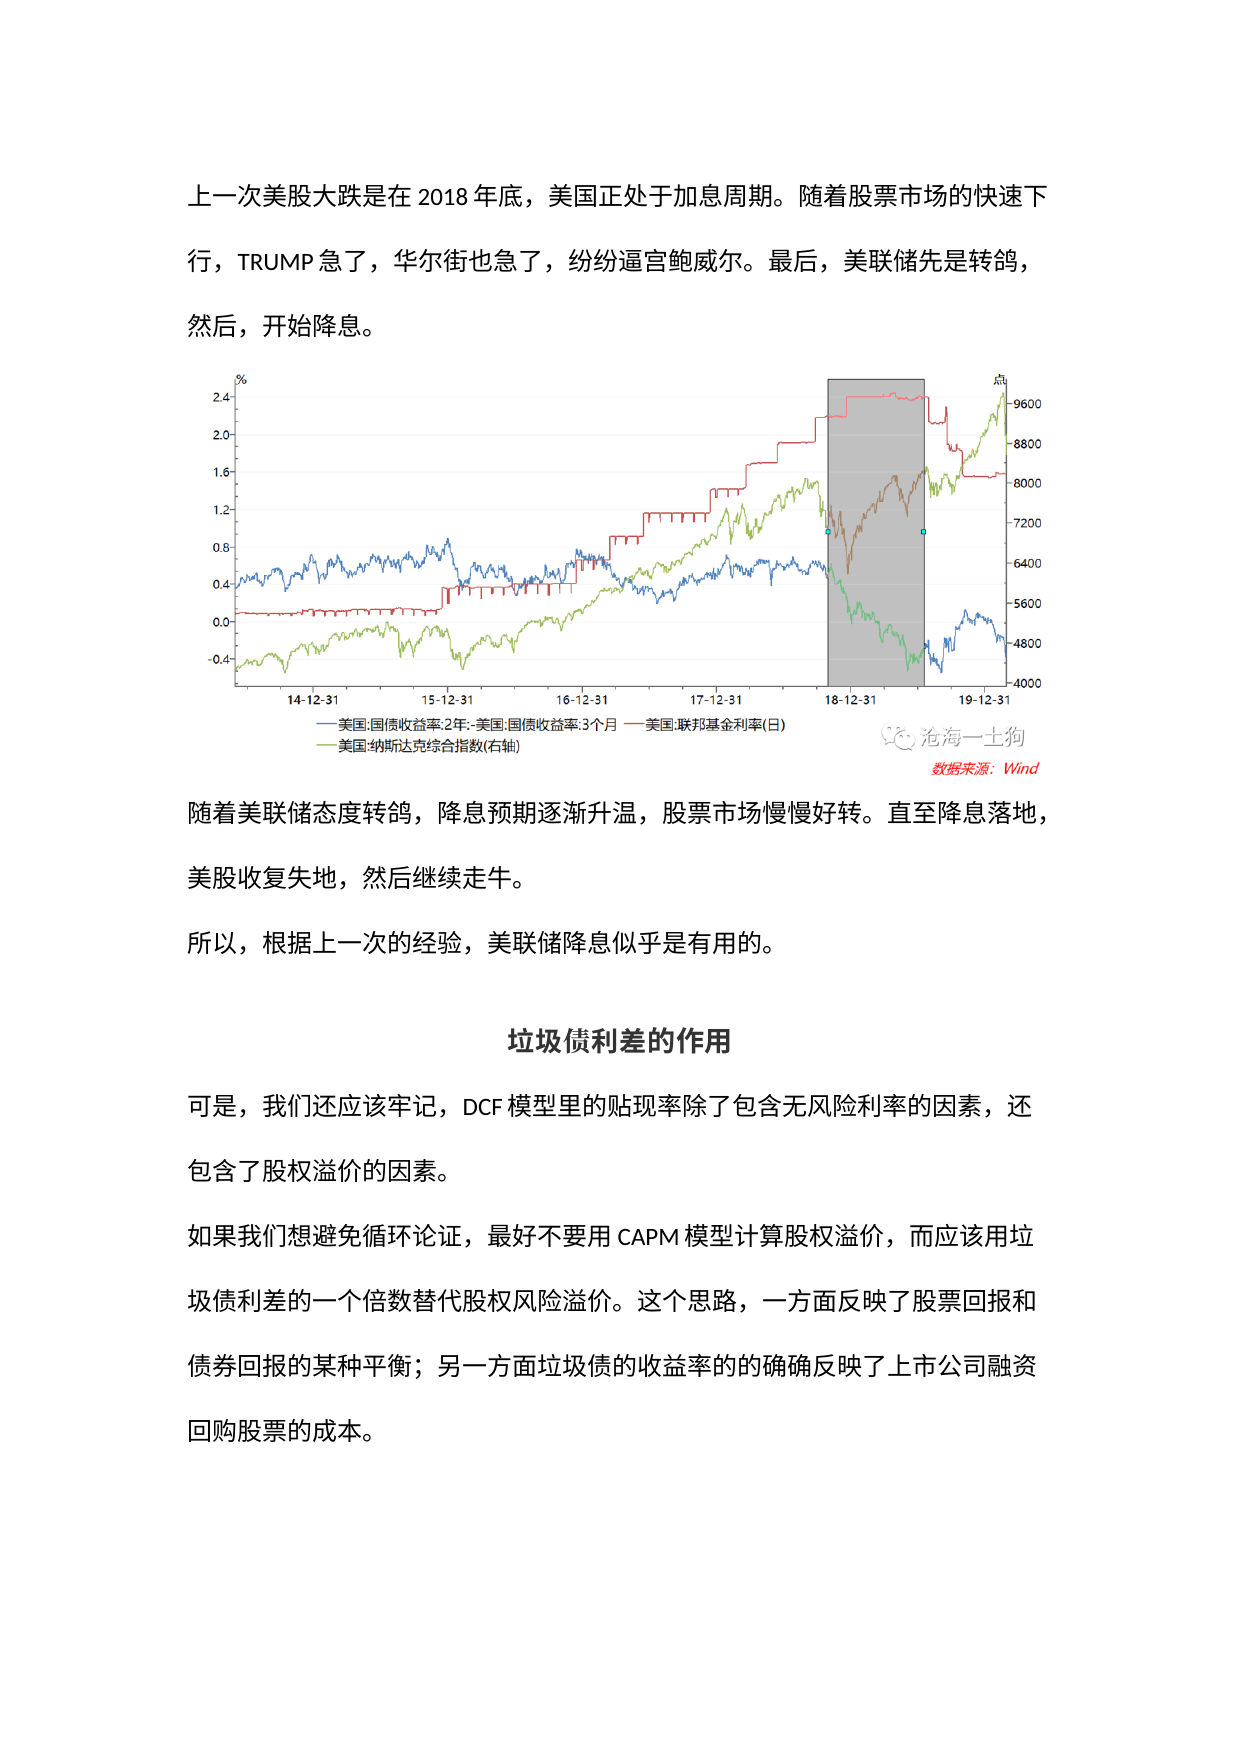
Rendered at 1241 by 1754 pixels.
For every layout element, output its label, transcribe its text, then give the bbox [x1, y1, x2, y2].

text 随着美联储态度转鸽，降息预期逐渐升温，股票市场慢慢好转。直至降息落地，美股收复失地，然后继续走牛。 [187, 779, 1053, 909]
text 可是，我们还应该牢记，DCF模型里的贴现率除了包含无风险利率的因素，还包含了股权溢价的因素。 [187, 1072, 1053, 1202]
text 垃圾债利差的作用 [187, 1007, 1053, 1072]
picture [187, 357, 1053, 775]
text 所以，根据上一次的经验，美联储降息似乎是有用的。 [187, 909, 1053, 974]
text 如果我们想避免循环论证，最好不要用CAPM模型计算股权溢价，而应该用垃圾债利差的一个倍数替代股权风险溢价。这个思路，一方面反映了股票回报和债券回报的某种平衡；另一方面垃圾债的收益率的的确确反映了上市公司融资回购股票的成本。 [187, 1202, 1053, 1462]
text 上一次美股大跌是在2018年底，美国正处于加息周期。随着股票市场的快速下行，TRUMP急了，华尔街也急了，纷纷逼宫鲍威尔。最后，美联储先是转鸽，然后，开始降息。 [187, 162, 1053, 357]
